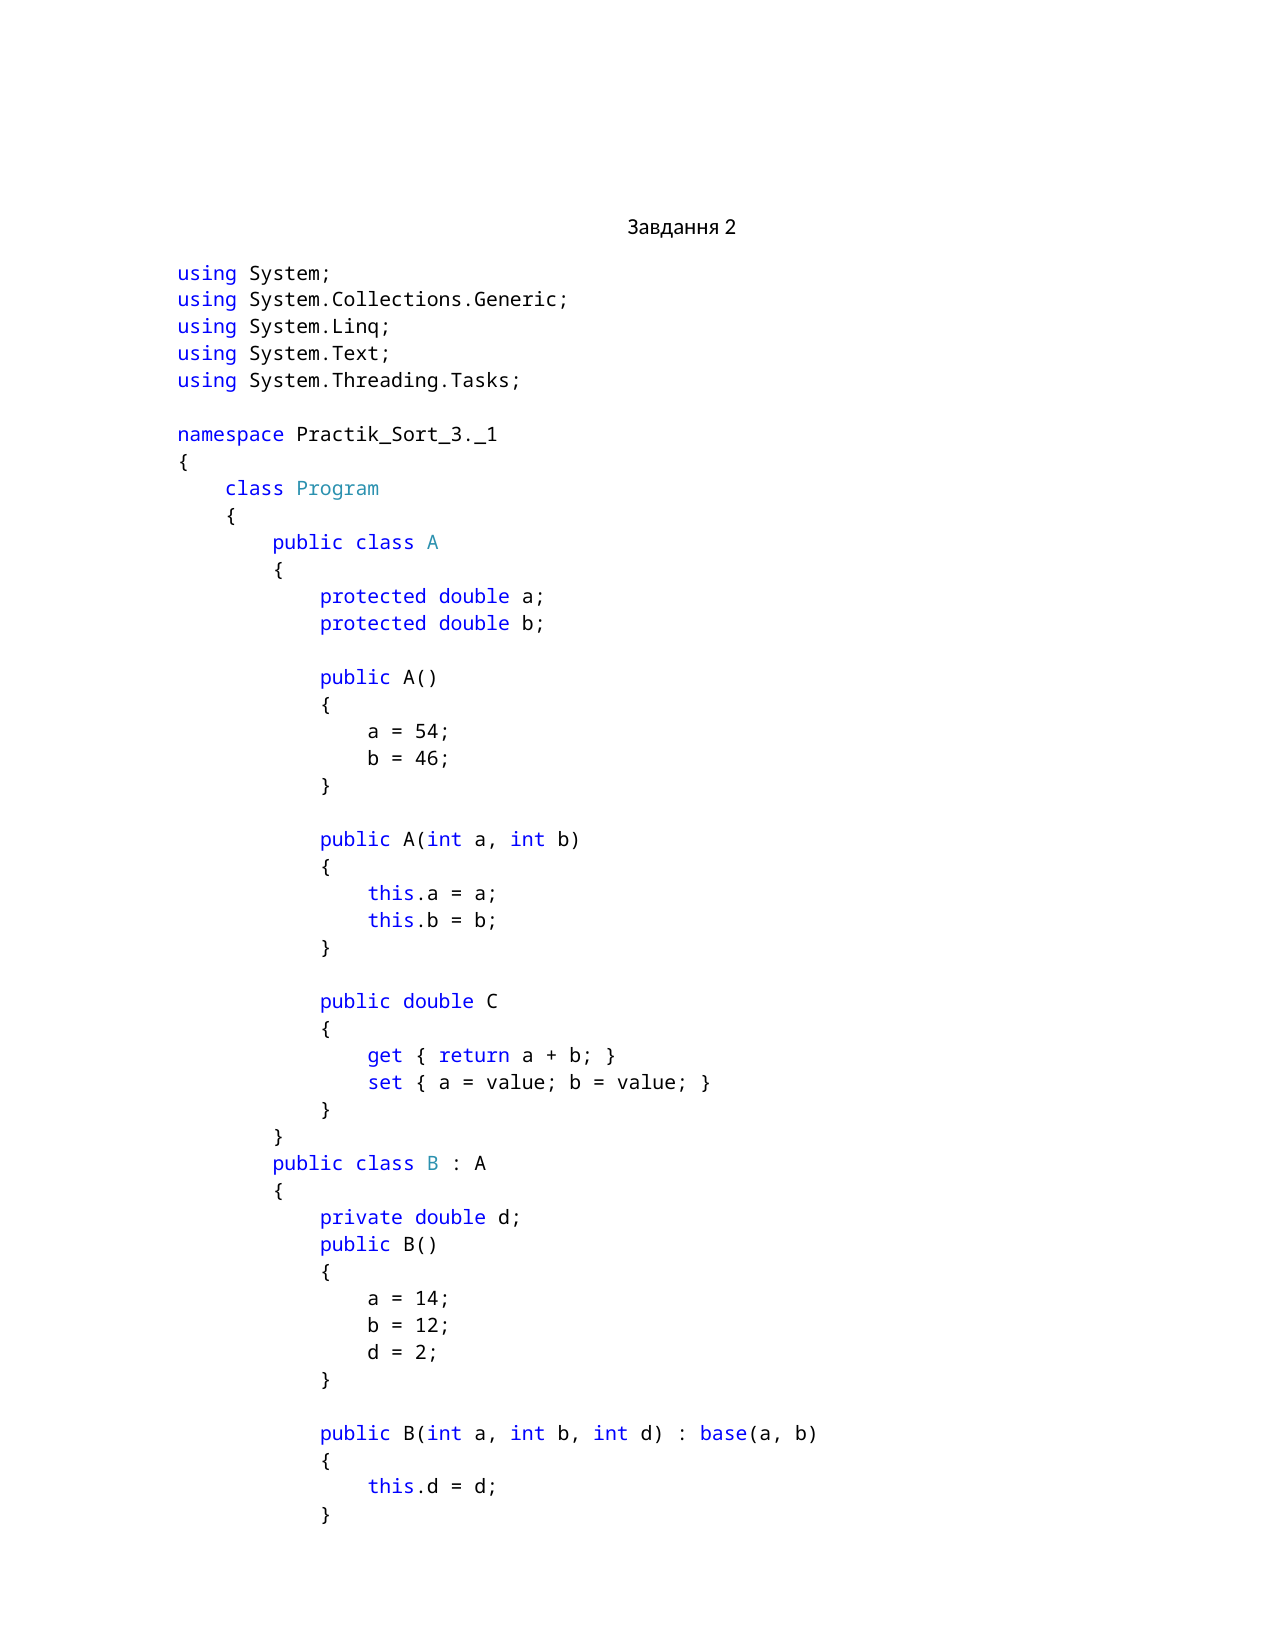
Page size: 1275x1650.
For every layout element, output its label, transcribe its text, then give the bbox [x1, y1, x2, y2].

text public A(int a, int b) [177, 825, 1186, 852]
text } [177, 1500, 1186, 1527]
text private double d; [177, 1203, 1186, 1230]
text } [177, 933, 1186, 960]
text public B() [177, 1230, 1186, 1257]
text { [177, 1176, 1186, 1203]
text b = 12; [177, 1311, 1186, 1338]
text a = 14; [177, 1284, 1186, 1311]
text { [177, 1257, 1186, 1284]
text this.a = a; [177, 879, 1186, 906]
text namespace Practik_Sort_3._1 [177, 421, 1186, 448]
text { [177, 556, 1186, 582]
text this.b = b; [177, 906, 1186, 933]
text class Program [177, 474, 1186, 502]
text } [177, 1122, 1186, 1149]
text protected double a; [177, 582, 1186, 609]
text b = 46; [177, 744, 1186, 771]
text { [177, 1014, 1186, 1041]
text using System.Collections.Generic; [177, 286, 1186, 313]
text { [177, 502, 1186, 528]
text public A() [177, 663, 1186, 690]
text protected double b; [177, 609, 1186, 636]
text } [177, 1365, 1186, 1392]
text using System.Text; [177, 340, 1186, 367]
text set { a = value; b = value; } [177, 1068, 1186, 1095]
text public double C [177, 987, 1186, 1014]
text } [177, 771, 1186, 798]
text public class B : A [177, 1149, 1186, 1176]
text { [177, 1446, 1186, 1473]
text using System; [177, 259, 1186, 286]
text { [177, 852, 1186, 879]
text this.d = d; [177, 1473, 1186, 1500]
text public B(int a, int b, int d) : base(a, b) [177, 1419, 1186, 1446]
text { [177, 690, 1186, 717]
text Завдання 2 [177, 212, 1186, 240]
text } [177, 1095, 1186, 1122]
text using System.Linq; [177, 313, 1186, 340]
text { [177, 448, 1186, 474]
text a = 54; [177, 717, 1186, 744]
text using System.Threading.Tasks; [177, 367, 1186, 394]
text get { return a + b; } [177, 1041, 1186, 1068]
text public class A [177, 528, 1186, 556]
text d = 2; [177, 1338, 1186, 1365]
